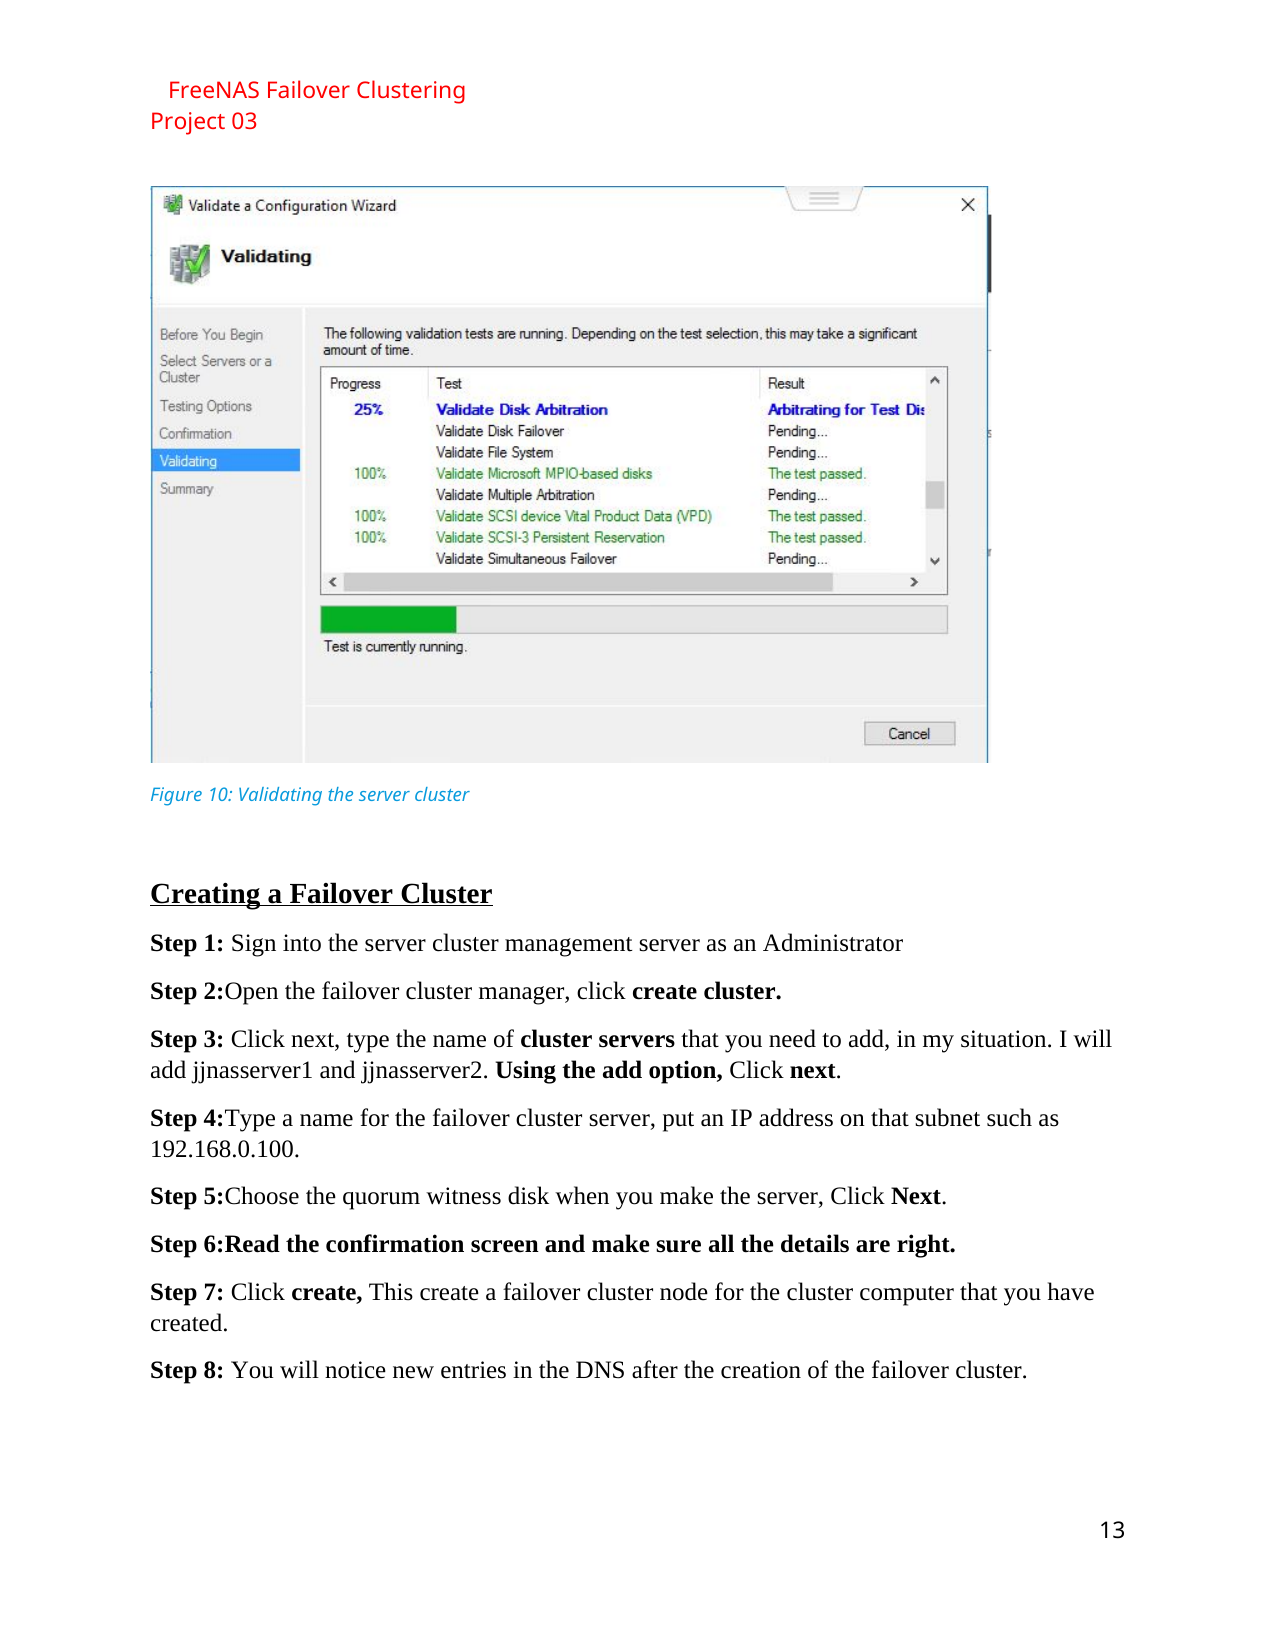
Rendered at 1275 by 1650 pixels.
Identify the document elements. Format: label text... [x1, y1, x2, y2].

text Step 1: Sign into the server cluster management server as an Administrator [150, 928, 1125, 957]
text Step 7: Click create, This create a failover cluster node for the cluster computer that you have created. [150, 1277, 1125, 1337]
text Step 4:Type a name for the failover cluster server, put an IP address on that subnet such as 192.168.0.100. [150, 1103, 1125, 1162]
text Step 5:Choose the quorum witness disk when you make the server, Click Next. [150, 1181, 1125, 1210]
picture [150, 186, 992, 763]
text Step 3: Click next, type the name of cluster servers that you need to add, in my situation. I will add jjnasserver1 and jjnasserver2. Using the add option, Click next. [150, 1024, 1125, 1084]
text Step 8: You will notice new entries in the DNS after the creation of the failover cluster. [150, 1356, 1125, 1384]
text Creating a Failover Cluster [150, 876, 1125, 909]
text Step 6:Read the confirmation screen and make sure all the details are right. [150, 1229, 1125, 1258]
text Figure 10: Validating the server cluster [150, 782, 1125, 807]
text Step 2:Open the failover cluster manager, click create cluster. [150, 976, 1125, 1005]
